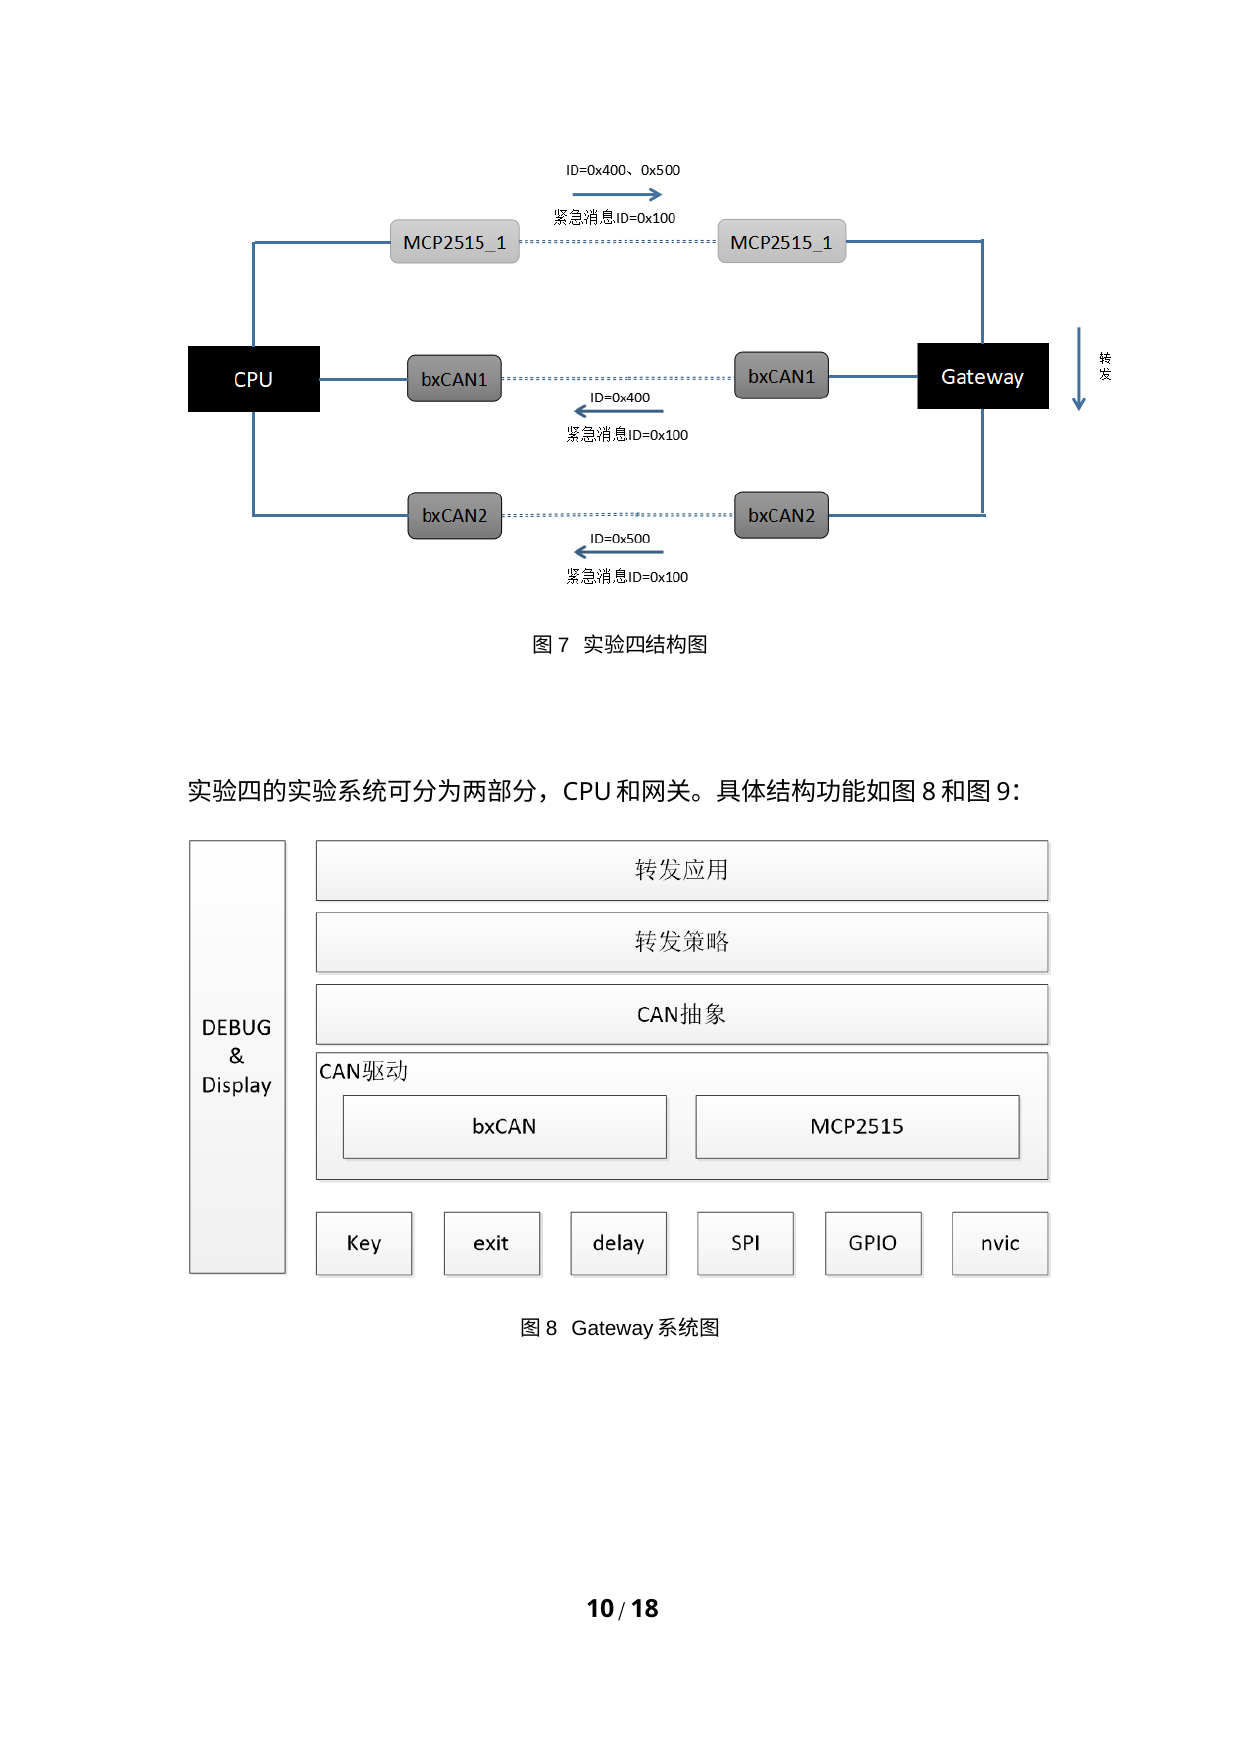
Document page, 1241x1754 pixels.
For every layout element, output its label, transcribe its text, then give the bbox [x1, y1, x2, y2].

picture [187, 838, 1053, 1280]
picture [187, 155, 1112, 591]
list 图 8 Gateway系统图 [187, 1310, 1053, 1342]
list 图 7 实验四结构图 [187, 627, 1053, 659]
list 实验四的实验系统可分为两部分，CPU和网关。具体结构功能如图8和图9： [187, 757, 1053, 822]
